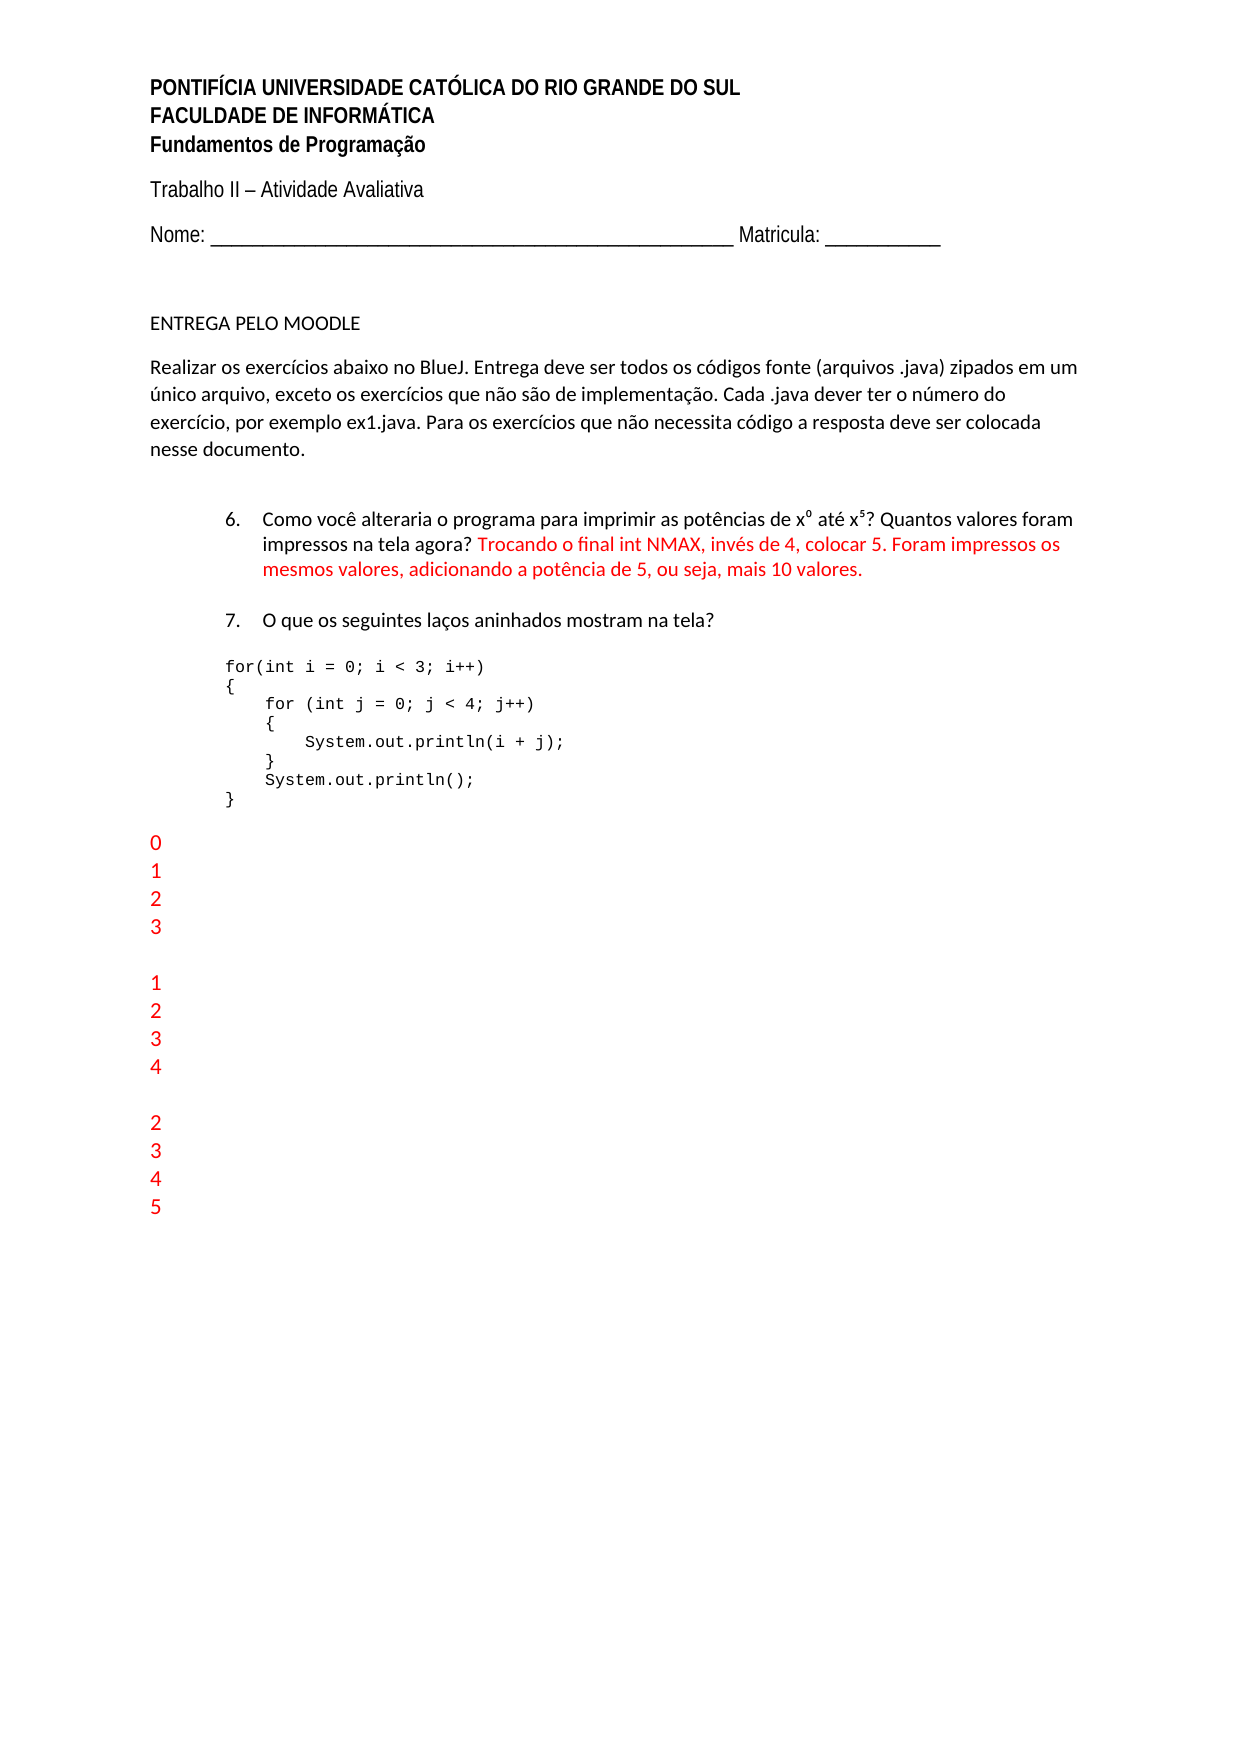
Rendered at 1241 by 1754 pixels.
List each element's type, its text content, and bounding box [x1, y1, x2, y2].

text { [225, 715, 1090, 734]
text 3 [150, 912, 1090, 940]
text { [225, 677, 1090, 696]
text 3 [150, 1024, 1090, 1052]
text for (int j = 0; j < 4; j++) [225, 696, 1090, 715]
text 1 [150, 968, 1090, 996]
text 3 [150, 1136, 1090, 1164]
text 5 [150, 1192, 1090, 1220]
text for(int i = 0; i < 3; i++) [225, 658, 1090, 677]
text 2 [150, 1108, 1090, 1136]
text 1 [150, 856, 1090, 884]
list Como você alteraria o programa para imprimir as potências de x⁰ até x⁵? Quantos valores foram impressos na tela agora? Trocando o final int NMAX, invés de 4, colocar 5. Foram impressos os mesmos valores, adicionando a potência de 5, ou seja, mais 10 valores. [225, 506, 1090, 582]
text 4 [150, 1052, 1090, 1080]
text Realizar os exercícios abaixo no BlueJ. Entrega deve ser todos os códigos fonte (arquivos .java) zipados em um único arquivo, exceto os exercícios que não são de implementação. Cada .java dever ter o número do exercício, por exemplo ex1.java. Para os exercícios que não necessita código a resposta deve ser colocada nesse documento. [150, 354, 1090, 462]
text 4 [150, 1164, 1090, 1192]
text 2 [150, 884, 1090, 912]
text } [225, 790, 1090, 809]
text 2 [150, 996, 1090, 1024]
text 0 [150, 828, 1090, 856]
text System.out.println(i + j); [225, 734, 1090, 752]
text ENTREGA PELO MOODLE [150, 310, 1090, 335]
text System.out.println(); [225, 771, 1090, 790]
list O que os seguintes laços aninhados mostram na tela? [225, 607, 1090, 633]
text } [225, 752, 1090, 771]
